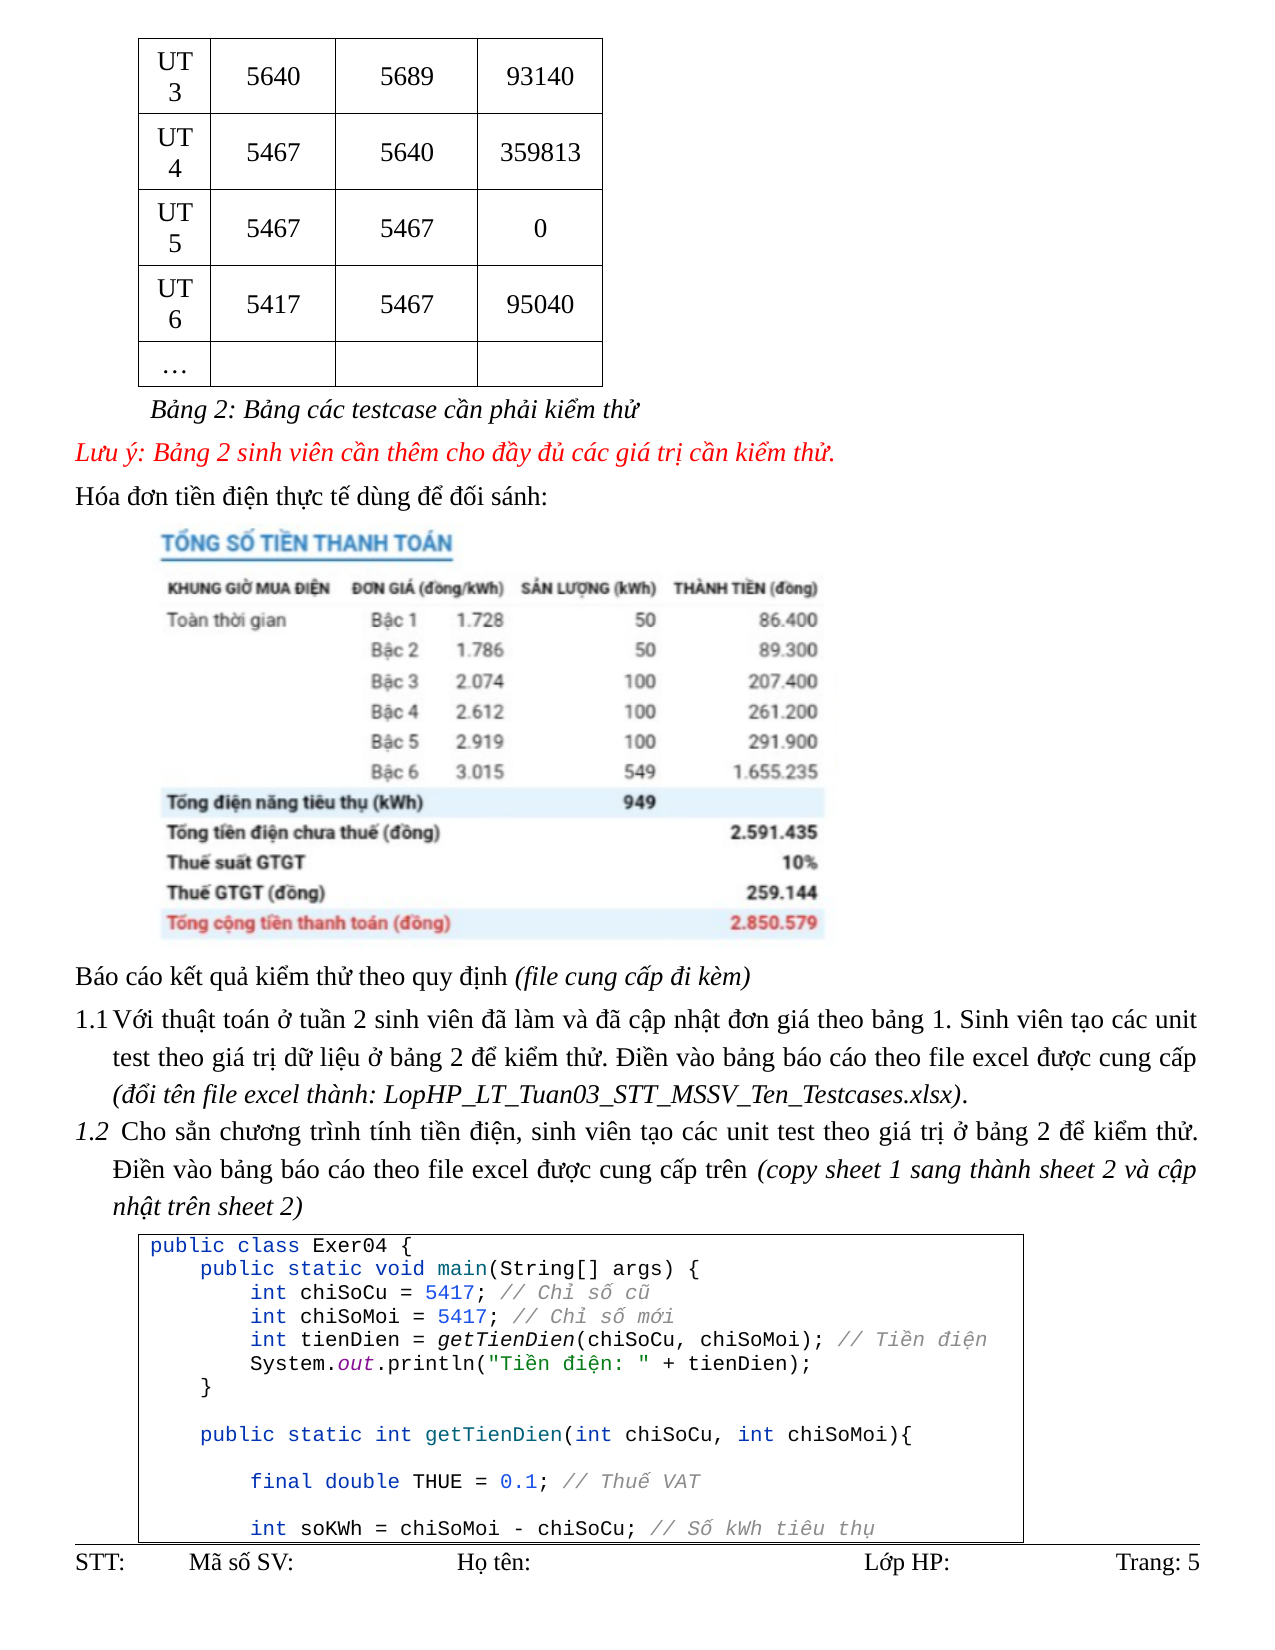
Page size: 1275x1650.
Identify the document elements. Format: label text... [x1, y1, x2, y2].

table_cell 5467 [336, 190, 477, 265]
table_cell 5689 [336, 39, 477, 113]
text Hóa đơn tiền điện thực tế dùng để đối sánh: [75, 480, 1200, 511]
list Với thuật toán ở tuần 2 sinh viên đã làm và đã cập nhật đơn giá theo bảng 1. Sinh viên tạo các unit test theo giá trị dữ liệu ở bảng 2 để kiểm thử. Điền vào bảng báo cáo theo file excel được cung cấp (đổi tên file excel thành: LopHP_LT_Tuan03_STT_MSSV_Ten_Testcases.xlsx). [75, 1004, 1200, 1109]
table_cell UT5 [139, 190, 210, 265]
table_cell 5417 [211, 266, 335, 341]
table_cell 5467 [336, 266, 477, 341]
table_cell UT4 [139, 114, 210, 189]
table_cell UT3 [139, 39, 210, 113]
picture [150, 523, 839, 949]
table_cell 5467 [211, 114, 335, 189]
table_cell … [139, 342, 210, 386]
table_cell [478, 342, 602, 386]
table_cell [336, 342, 477, 386]
table_cell 5640 [211, 39, 335, 113]
table_cell 93140 [478, 39, 602, 113]
table_cell 95040 [478, 266, 602, 341]
table_cell [211, 342, 335, 386]
table_cell 0 [478, 190, 602, 265]
text Lưu ý: Bảng 2 sinh viên cần thêm cho đầy đủ các giá trị cần kiểm thử. [75, 436, 1200, 467]
text Báo cáo kết quả kiểm thử theo quy định (file cung cấp đi kèm) [75, 960, 1200, 991]
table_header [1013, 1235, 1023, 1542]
text Bảng 2: Bảng các testcase cần phải kiểm thử [75, 393, 1200, 424]
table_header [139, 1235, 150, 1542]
table_cell UT6 [139, 266, 210, 341]
table_cell 5640 [336, 114, 477, 189]
list Cho sẳn chương trình tính tiền điện, sinh viên tạo các unit test theo giá trị ở bảng 2 để kiểm thử. Điền vào bảng báo cáo theo file excel được cung cấp trên (copy sheet 1 sang thành sheet 2 và cập nhật trên sheet 2) [75, 1116, 1200, 1221]
table_cell 5467 [211, 190, 335, 265]
table_cell 359813 [478, 114, 602, 189]
